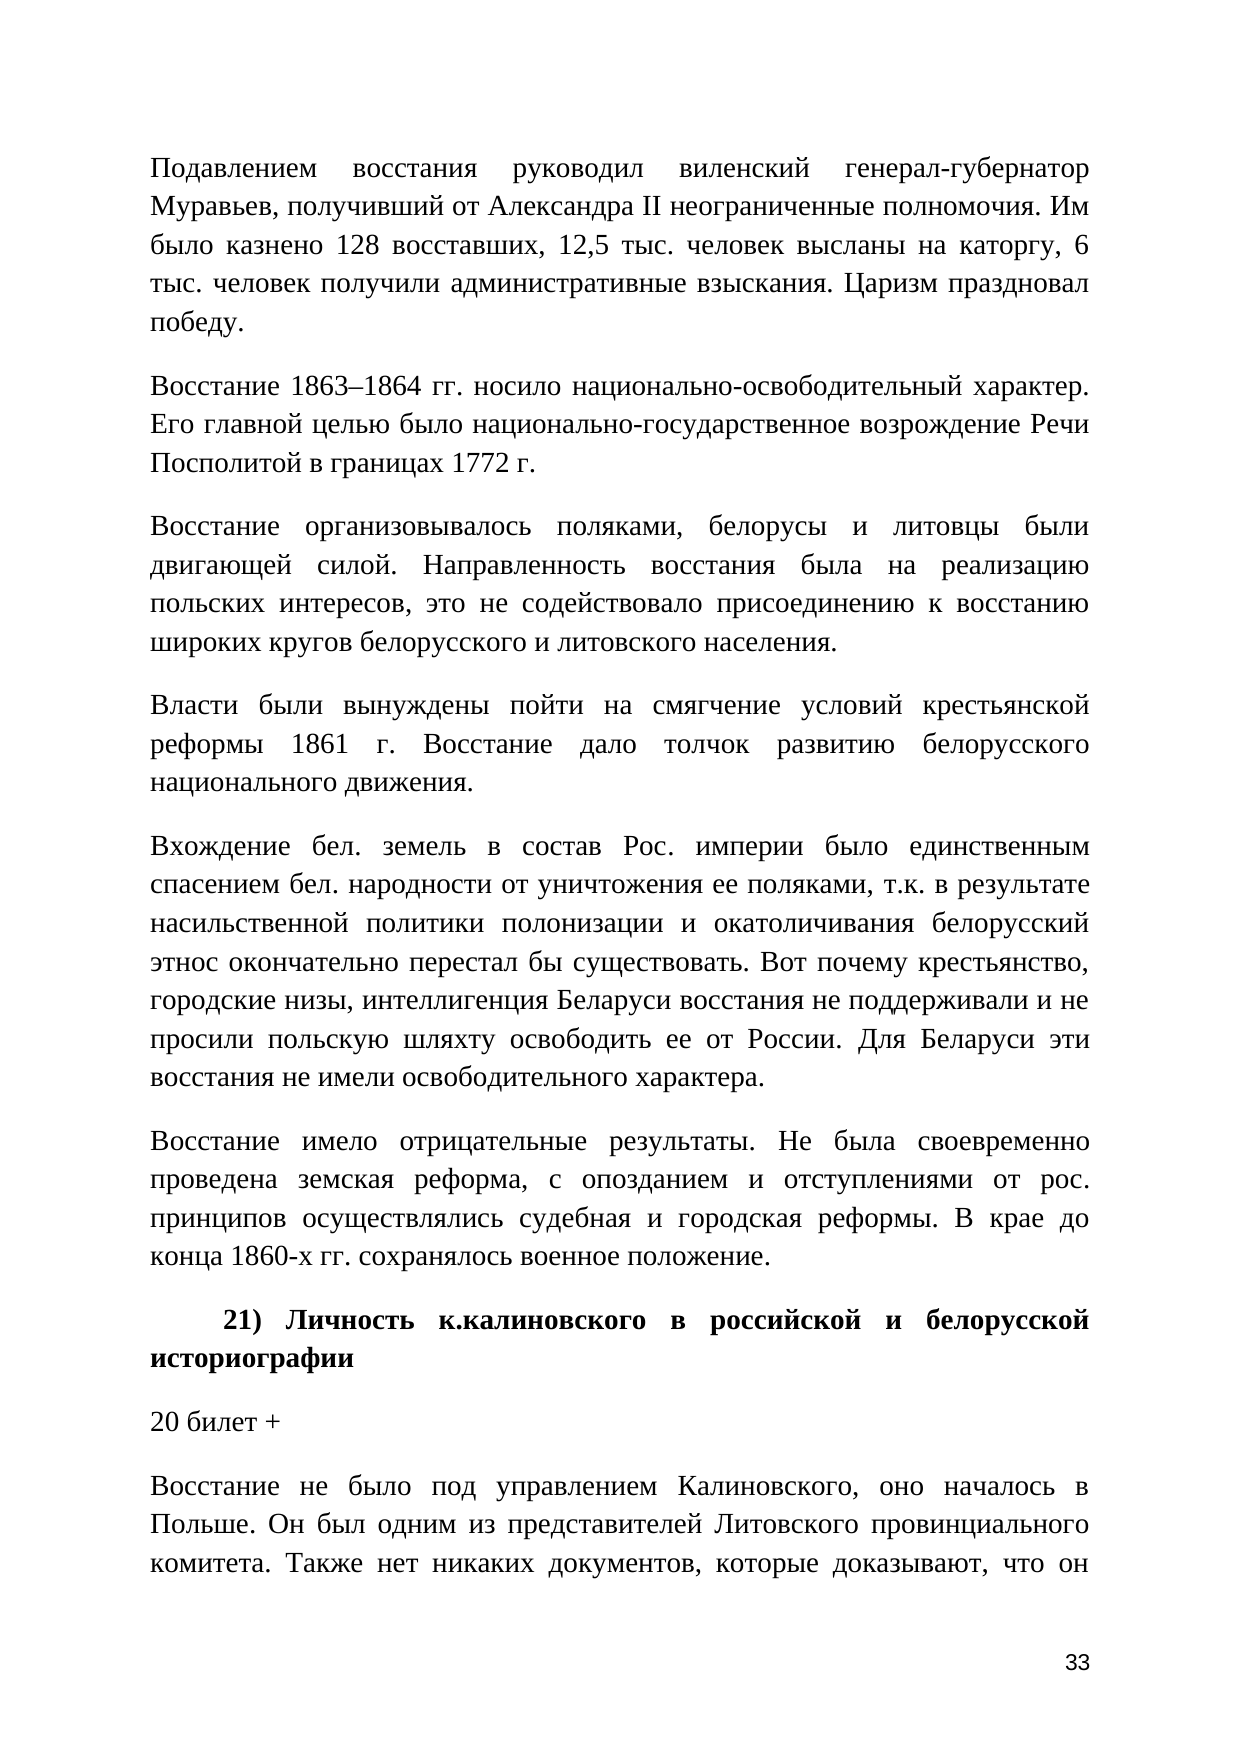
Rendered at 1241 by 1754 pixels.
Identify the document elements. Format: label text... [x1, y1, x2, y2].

subtitle 21) Личность к.калиновского в российской и белорусской историографии [150, 1302, 1090, 1374]
text Восстание организовывалось поляками, белорусы и литовцы были двигающей силой. Направленность восстания была на реализацию польских интересов, это не содействовало присоединению к восстанию широких кругов белорусского и литовского населения. [150, 508, 1090, 657]
text Восстание 1863–1864 гг. носило национально-освободительный характер. Его главной целью было национально-государственное возрождение Речи Посполитой в границах 1772 г. [150, 368, 1090, 478]
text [150, 1468, 1090, 1578]
text Вхождение бел. земель в состав Рос. империи было единственным спасением бел. народности от уничтожения ее поляками, т.к. в результате насильственной политики полонизации и окатоличивания белорусский этнос окончательно перестал бы существовать. Вот почему крестьянство, городские низы, интеллигенция Беларуси восстания не поддерживали и не просили польскую шляхту освободить ее от России. Для Беларуси эти восстания не имели освободительного характера. [150, 828, 1090, 1093]
text 20 билет + [150, 1404, 1090, 1438]
text Власти были вынуждены пойти на смягчение условий крестьянской реформы 1861 г. Восстание дало толчок развитию белорусского национального движения. [150, 687, 1090, 798]
text Восстание имело отрицательные результаты. Не была своевременно проведена земская реформа, с опозданием и отступлениями от рос. принципов осуществлялись судебная и городская реформы. В крае до конца 1860-х гг. сохранялось военное положение. [150, 1123, 1090, 1272]
text Подавлением восстания руководил виленский генерал-губернатор Муравьев, получивший от Александра II неограниченные полномочия. Им было казнено 128 восставших, 12,5 тыс. человек высланы на каторгу, 6 тыс. человек получили административные взыскания. Царизм праздновал победу. [150, 150, 1090, 338]
